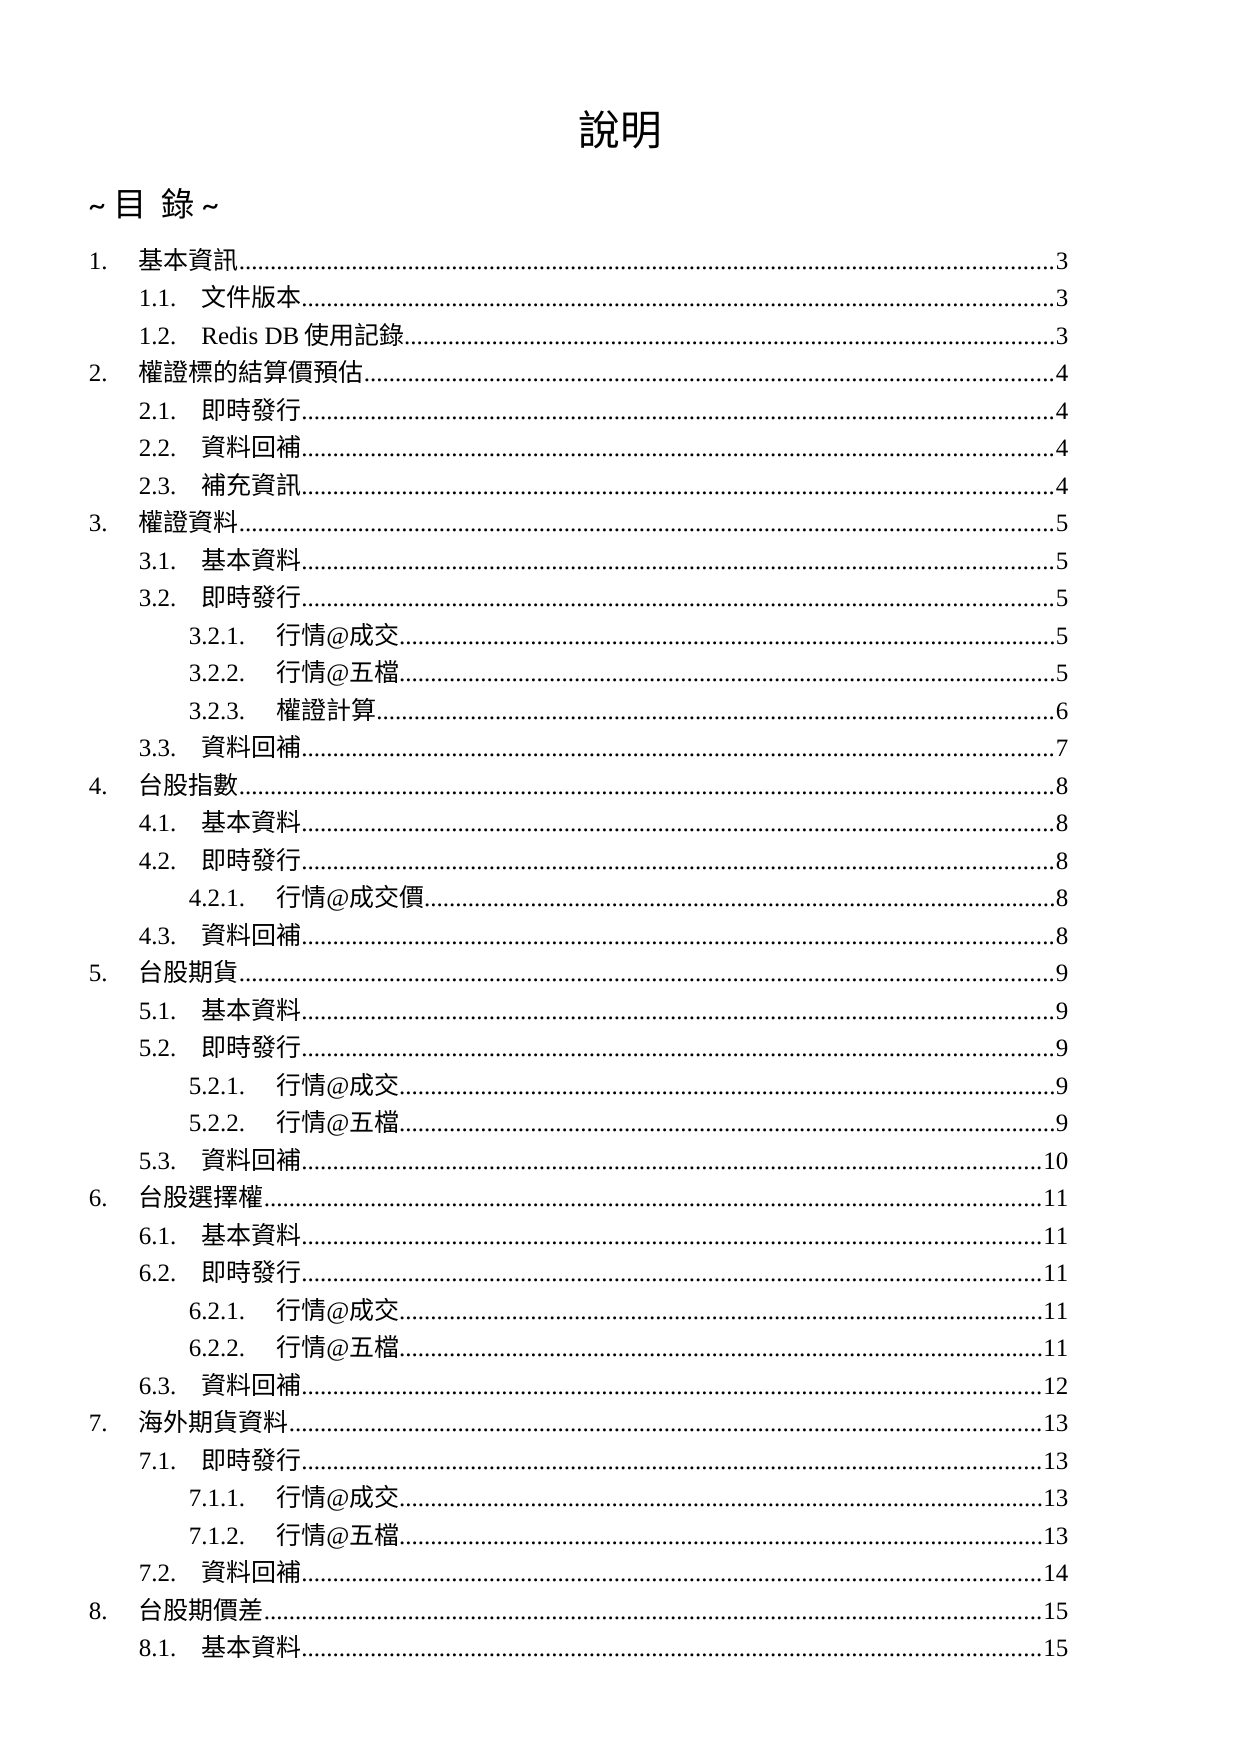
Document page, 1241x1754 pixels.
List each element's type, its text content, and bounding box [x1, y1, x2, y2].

text 5.2.1. 行情@成交 9 [189, 1064, 1152, 1102]
text 7.1.1. 行情@成交 13 [189, 1477, 1152, 1514]
text 4.2.1. 行情@成交價 8 [189, 877, 1152, 914]
text 3.2. 即時發行 5 [139, 577, 1152, 614]
text 1. 基本資訊 3 [89, 239, 1152, 277]
text 1.2. Redis DB使用記錄 3 [139, 314, 1152, 352]
text 3.2.1. 行情@成交 5 [189, 614, 1152, 652]
text 3.2.3. 權證計算 6 [189, 689, 1152, 727]
text 8.1. 基本資料 15 [139, 1627, 1152, 1664]
text 6.1. 基本資料 11 [139, 1214, 1152, 1252]
text 2. 權證標的結算價預估 4 [89, 352, 1152, 389]
text 3.1. 基本資料 5 [139, 539, 1152, 577]
text 8. 台股期價差 15 [89, 1589, 1152, 1627]
text 6.3. 資料回補 12 [139, 1364, 1152, 1402]
text 5.1. 基本資料 9 [139, 989, 1152, 1027]
text 6. 台股選擇權 11 [89, 1177, 1152, 1214]
text 5.2. 即時發行 9 [139, 1027, 1152, 1064]
text 2.2. 資料回補 4 [139, 427, 1152, 464]
text 3.2.2. 行情@五檔 5 [189, 652, 1152, 689]
text 4.1. 基本資料 8 [139, 802, 1152, 839]
text 4.2. 即時發行 8 [139, 839, 1152, 877]
text 說明 [89, 89, 1152, 164]
text 7.1.2. 行情@五檔 13 [189, 1514, 1152, 1552]
text 4.3. 資料回補 8 [139, 914, 1152, 952]
text 7.1. 即時發行 13 [139, 1439, 1152, 1477]
text 7. 海外期貨資料 13 [89, 1402, 1152, 1439]
text 6.2.1. 行情@成交 11 [189, 1289, 1152, 1327]
text 2.3. 補充資訊 4 [139, 464, 1152, 502]
text 5.2.2. 行情@五檔 9 [189, 1102, 1152, 1139]
text 2.1. 即時發行 4 [139, 389, 1152, 427]
text 6.2. 即時發行 11 [139, 1252, 1152, 1289]
text 1.1. 文件版本 3 [139, 277, 1152, 314]
text 6.2.2. 行情@五檔 11 [189, 1327, 1152, 1364]
text 4. 台股指數 8 [89, 764, 1152, 802]
text ~ 目 錄 ~ [89, 164, 1152, 239]
text 3.3. 資料回補 7 [139, 727, 1152, 764]
text 7.2. 資料回補 14 [139, 1552, 1152, 1589]
text 3. 權證資料 5 [89, 502, 1152, 539]
text 5.3. 資料回補 10 [139, 1139, 1152, 1177]
text 5. 台股期貨 9 [89, 952, 1152, 989]
